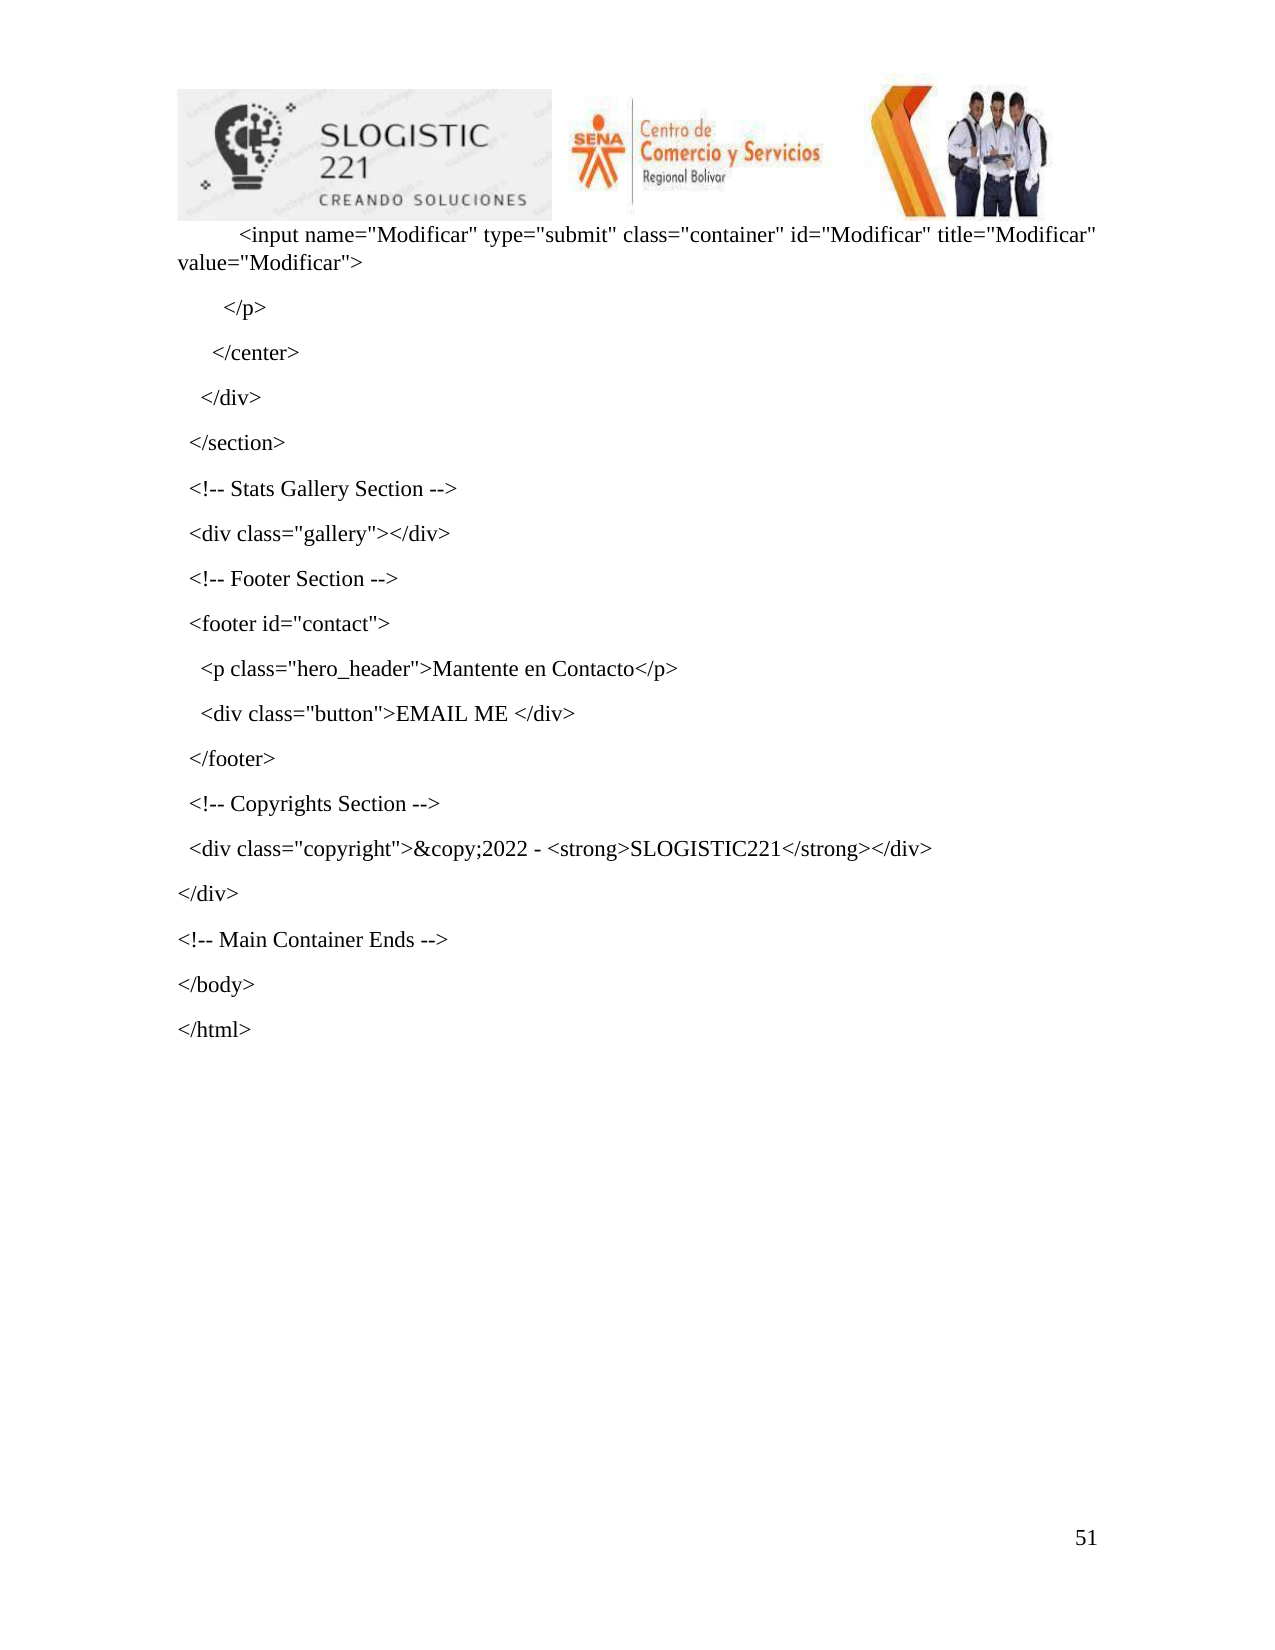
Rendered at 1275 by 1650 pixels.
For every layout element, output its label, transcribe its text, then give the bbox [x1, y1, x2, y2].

text <div class="button">EMAIL ME </div> [177, 700, 1098, 726]
text </div> [177, 384, 1098, 411]
text <!-- Copyrights Section --> [177, 790, 1098, 817]
text </footer> [177, 745, 1098, 772]
text <div class="gallery"></div> [177, 520, 1098, 546]
text </section> [177, 429, 1098, 456]
text <div class="copyright">&copy;2022 - <strong>SLOGISTIC221</strong></div> [177, 835, 1098, 862]
text <!-- Stats Gallery Section --> [177, 474, 1098, 501]
text <!-- Main Container Ends --> [177, 926, 1098, 952]
text <footer id="contact"> [177, 610, 1098, 636]
text </center> [177, 339, 1098, 366]
text </p> [177, 294, 1098, 321]
text <p class="hero_header">Mantente en Contacto</p> [177, 655, 1098, 681]
text <!-- Footer Section --> [177, 565, 1098, 591]
picture [177, 73, 1068, 221]
text </body> [177, 971, 1098, 997]
text </div> [177, 881, 1098, 907]
text <input name="Modificar" type="submit" class="container" id="Modificar" title="Modificar" value="Modificar"> [177, 221, 1098, 275]
text </html> [177, 1016, 1098, 1042]
